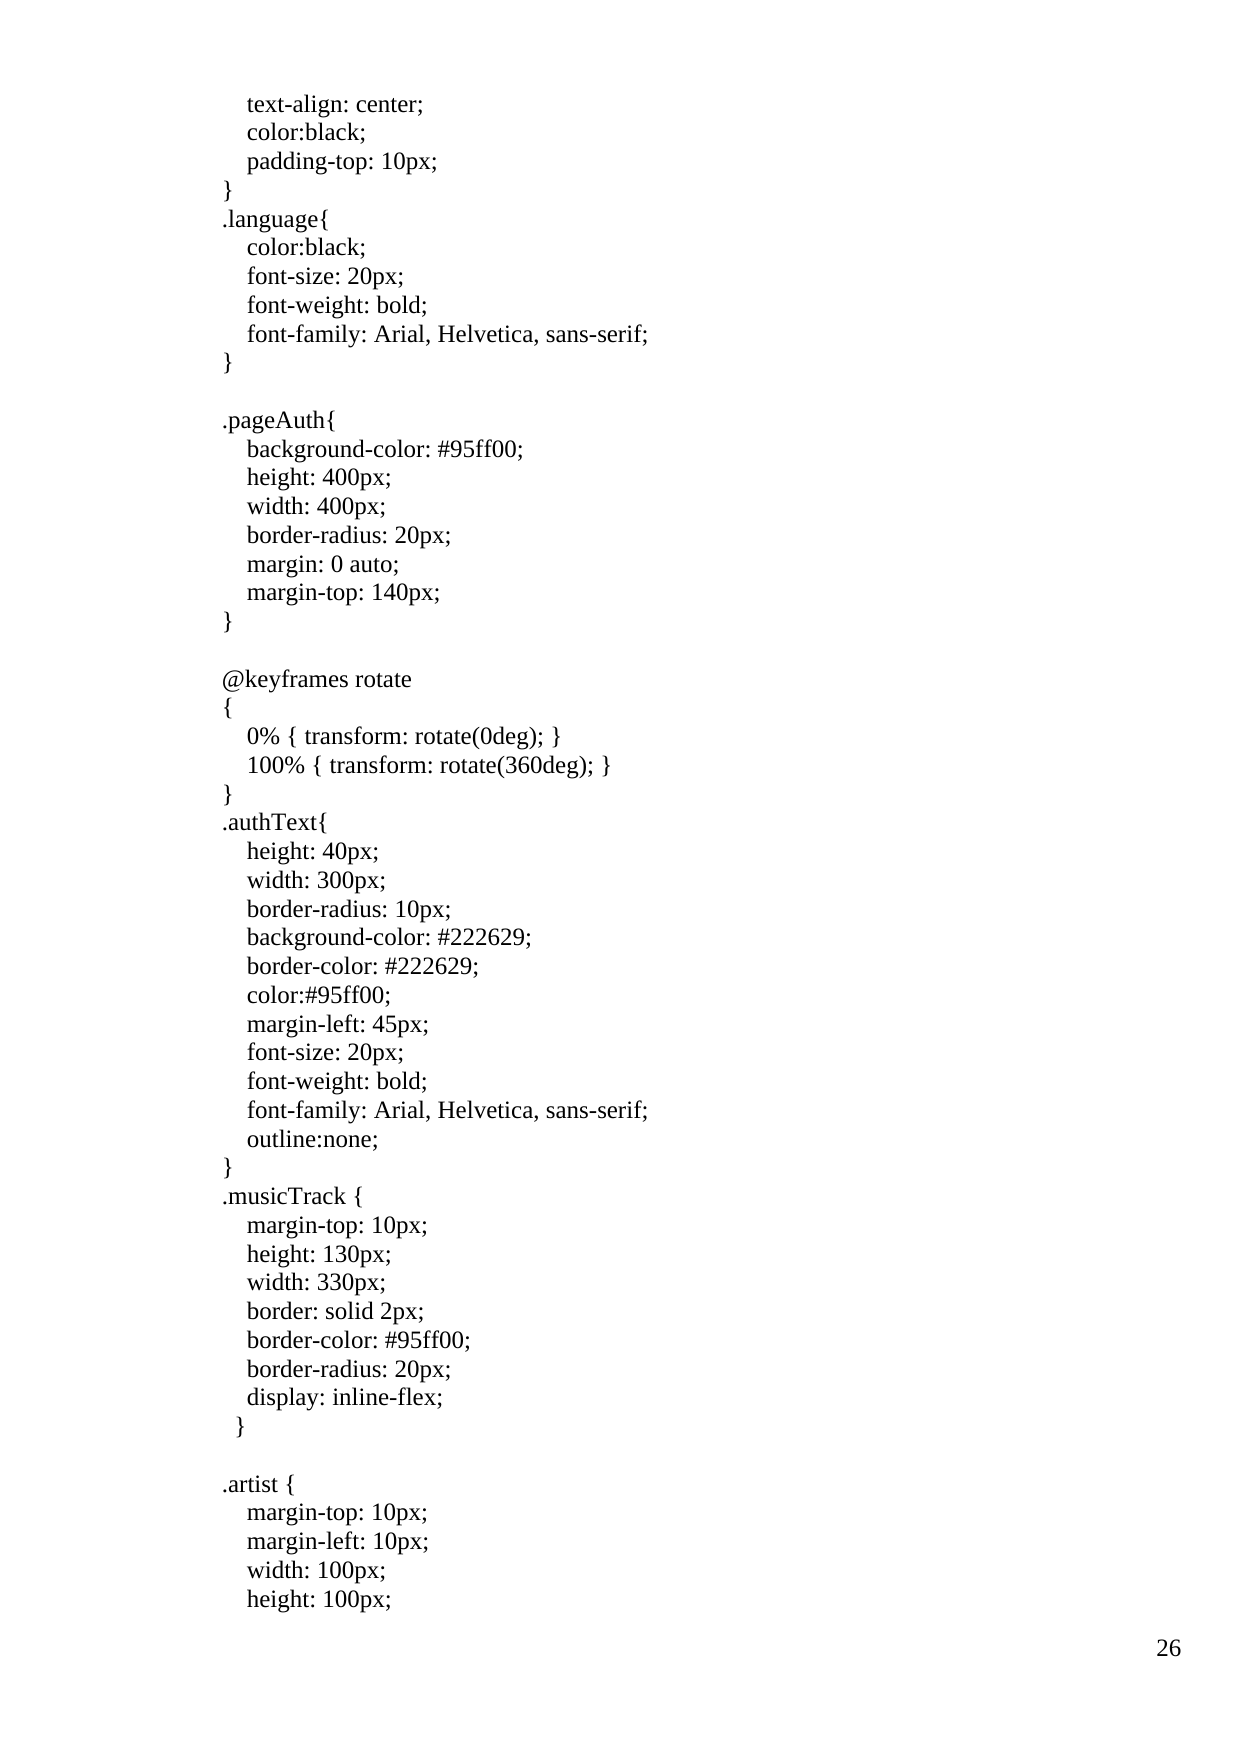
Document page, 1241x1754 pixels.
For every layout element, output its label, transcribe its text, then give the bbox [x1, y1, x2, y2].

text background-color: #95ff00; [148, 434, 1181, 462]
text } [148, 347, 1181, 376]
text height: 400px; [148, 462, 1181, 491]
text } [148, 1152, 1181, 1181]
text color:black; [148, 117, 1181, 146]
text font-weight: bold; [148, 1066, 1181, 1095]
text .authText{ [148, 807, 1181, 836]
text } [148, 606, 1181, 635]
text padding-top: 10px; [148, 146, 1181, 175]
text font-size: 20px; [148, 1037, 1181, 1066]
text width: 400px; [148, 491, 1181, 520]
text } [148, 779, 1181, 807]
text color:#95ff00; [148, 980, 1181, 1009]
text height: 100px; [148, 1584, 1181, 1612]
text width: 330px; [148, 1267, 1181, 1296]
text } [148, 1411, 1181, 1440]
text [148, 319, 1181, 347]
text 0% { transform: rotate(0deg); } [148, 721, 1181, 750]
text font-family: Arial, Helvetica, sans-serif; [148, 1095, 1181, 1124]
text border: solid 2px; [148, 1296, 1181, 1325]
text background-color: #222629; [148, 922, 1181, 951]
text @keyframes rotate [148, 664, 1181, 692]
text } [148, 175, 1181, 204]
text 100% { transform: rotate(360deg); } [148, 750, 1181, 779]
text margin-left: 10px; [148, 1526, 1181, 1555]
text border-color: #222629; [148, 951, 1181, 980]
text margin-left: 45px; [148, 1009, 1181, 1037]
text .artist { [148, 1469, 1181, 1497]
text width: 300px; [148, 865, 1181, 894]
text { [148, 692, 1181, 721]
text width: 100px; [148, 1555, 1181, 1584]
text margin: 0 auto; [148, 549, 1181, 577]
text margin-top: 140px; [148, 577, 1181, 606]
text font-size: 20px; [148, 261, 1181, 290]
text outline:none; [148, 1124, 1181, 1152]
text .pageAuth{ [148, 405, 1181, 434]
text border-radius: 10px; [148, 894, 1181, 922]
text .musicTrack { [148, 1181, 1181, 1210]
text border-radius: 20px; [148, 520, 1181, 549]
text .language{ [148, 204, 1181, 232]
text height: 130px; [148, 1239, 1181, 1267]
text margin-top: 10px; [148, 1497, 1181, 1526]
text border-radius: 20px; [148, 1354, 1181, 1382]
text margin-top: 10px; [148, 1210, 1181, 1239]
text font-weight: bold; [148, 290, 1181, 319]
text display: inline-flex; [148, 1382, 1181, 1411]
text text-align: center; [148, 89, 1181, 117]
text border-color: #95ff00; [148, 1325, 1181, 1354]
text height: 40px; [148, 836, 1181, 865]
text color:black; [148, 232, 1181, 261]
